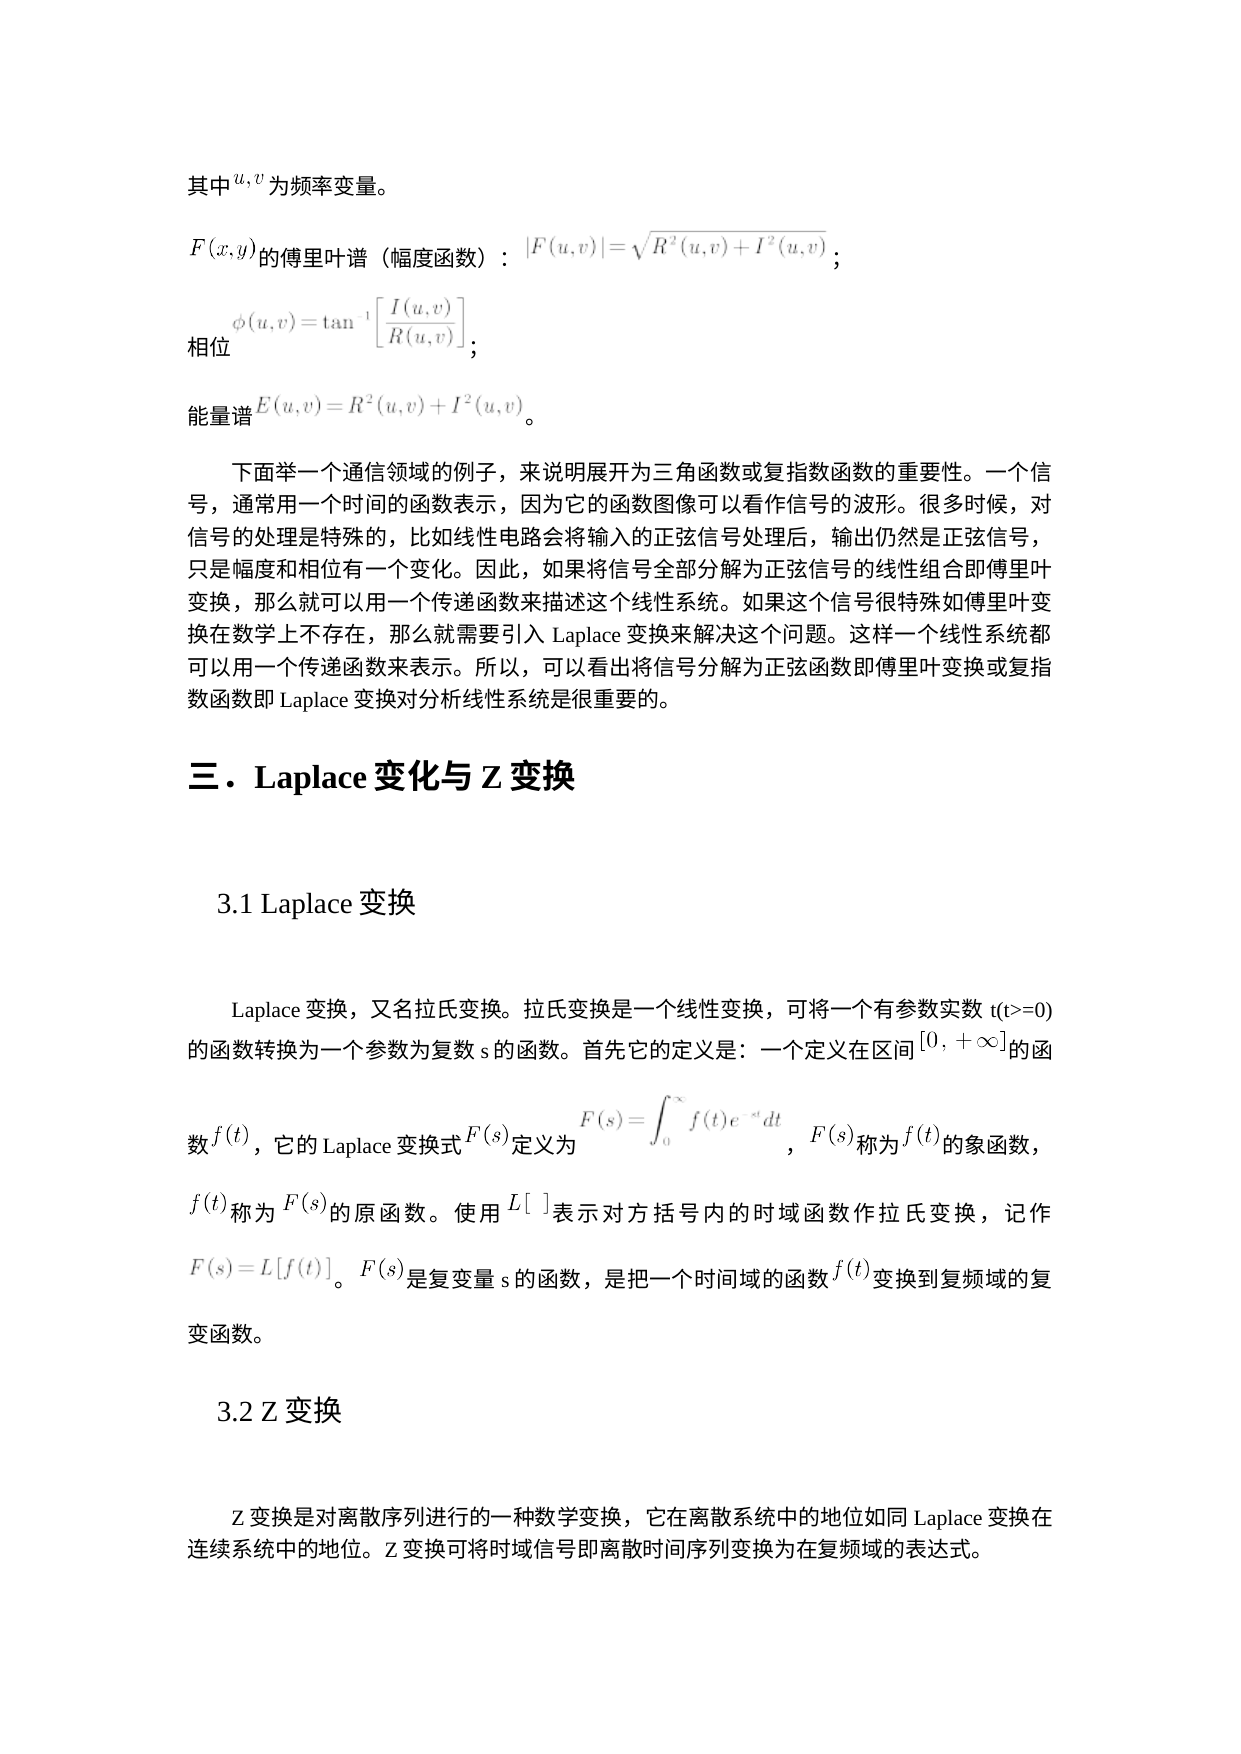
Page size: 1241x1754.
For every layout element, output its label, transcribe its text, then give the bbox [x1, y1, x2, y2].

text 的傅里叶谱（幅度函数）：； [187, 227, 1053, 292]
subtitle 三．Laplace变化与Z变换 [187, 742, 1053, 807]
text 能量谱。 [187, 389, 1053, 454]
text 其中为频率变量。 [187, 162, 1053, 227]
text Laplace变换，又名拉氏变换。拉氏变换是一个线性变换，可将一个有参数实数t(t>=0)的函数转换为一个参数为复数s的函数。首先它的定义是：一个定义在区间的函数，它的Laplace变换式定义为，称为的象函数，称为的原函数。使用表示对方括号内的时域函数作拉氏变换，记作。是复变量s的函数，是把一个时间域的函数变换到复频域的复变函数。 [187, 992, 1053, 1349]
text 下面举一个通信领域的例子，来说明展开为三角函数或复指数函数的重要性。一个信号，通常用一个时间的函数表示，因为它的函数图像可以看作信号的波形。很多时候，对信号的处理是特殊的，比如线性电路会将输入的正弦信号处理后，输出仍然是正弦信号，只是幅度和相位有一个变化。因此，如果将信号全部分解为正弦信号的线性组合即傅里叶变换，那么就可以用一个传递函数来描述这个线性系统。如果这个信号很特殊如傅里叶变换在数学上不存在，那么就需要引入Laplace变换来解决这个问题。这样一个线性系统都可以用一个传递函数来表示。所以，可以看出将信号分解为正弦函数即傅里叶变换或复指数函数即Laplace变换对分析线性系统是很重要的。 [187, 454, 1053, 714]
subtitle 3.1 Laplace变换 [187, 869, 1053, 934]
text 相位； [187, 292, 1053, 389]
text Z变换是对离散序列进行的一种数学变换，它在离散系统中的地位如同Laplace变换在连续系统中的地位。Z变换可将时域信号即离散时间序列变换为在复频域的表达式。 [187, 1499, 1053, 1564]
subtitle 3.2 Z变换 [187, 1376, 1053, 1441]
